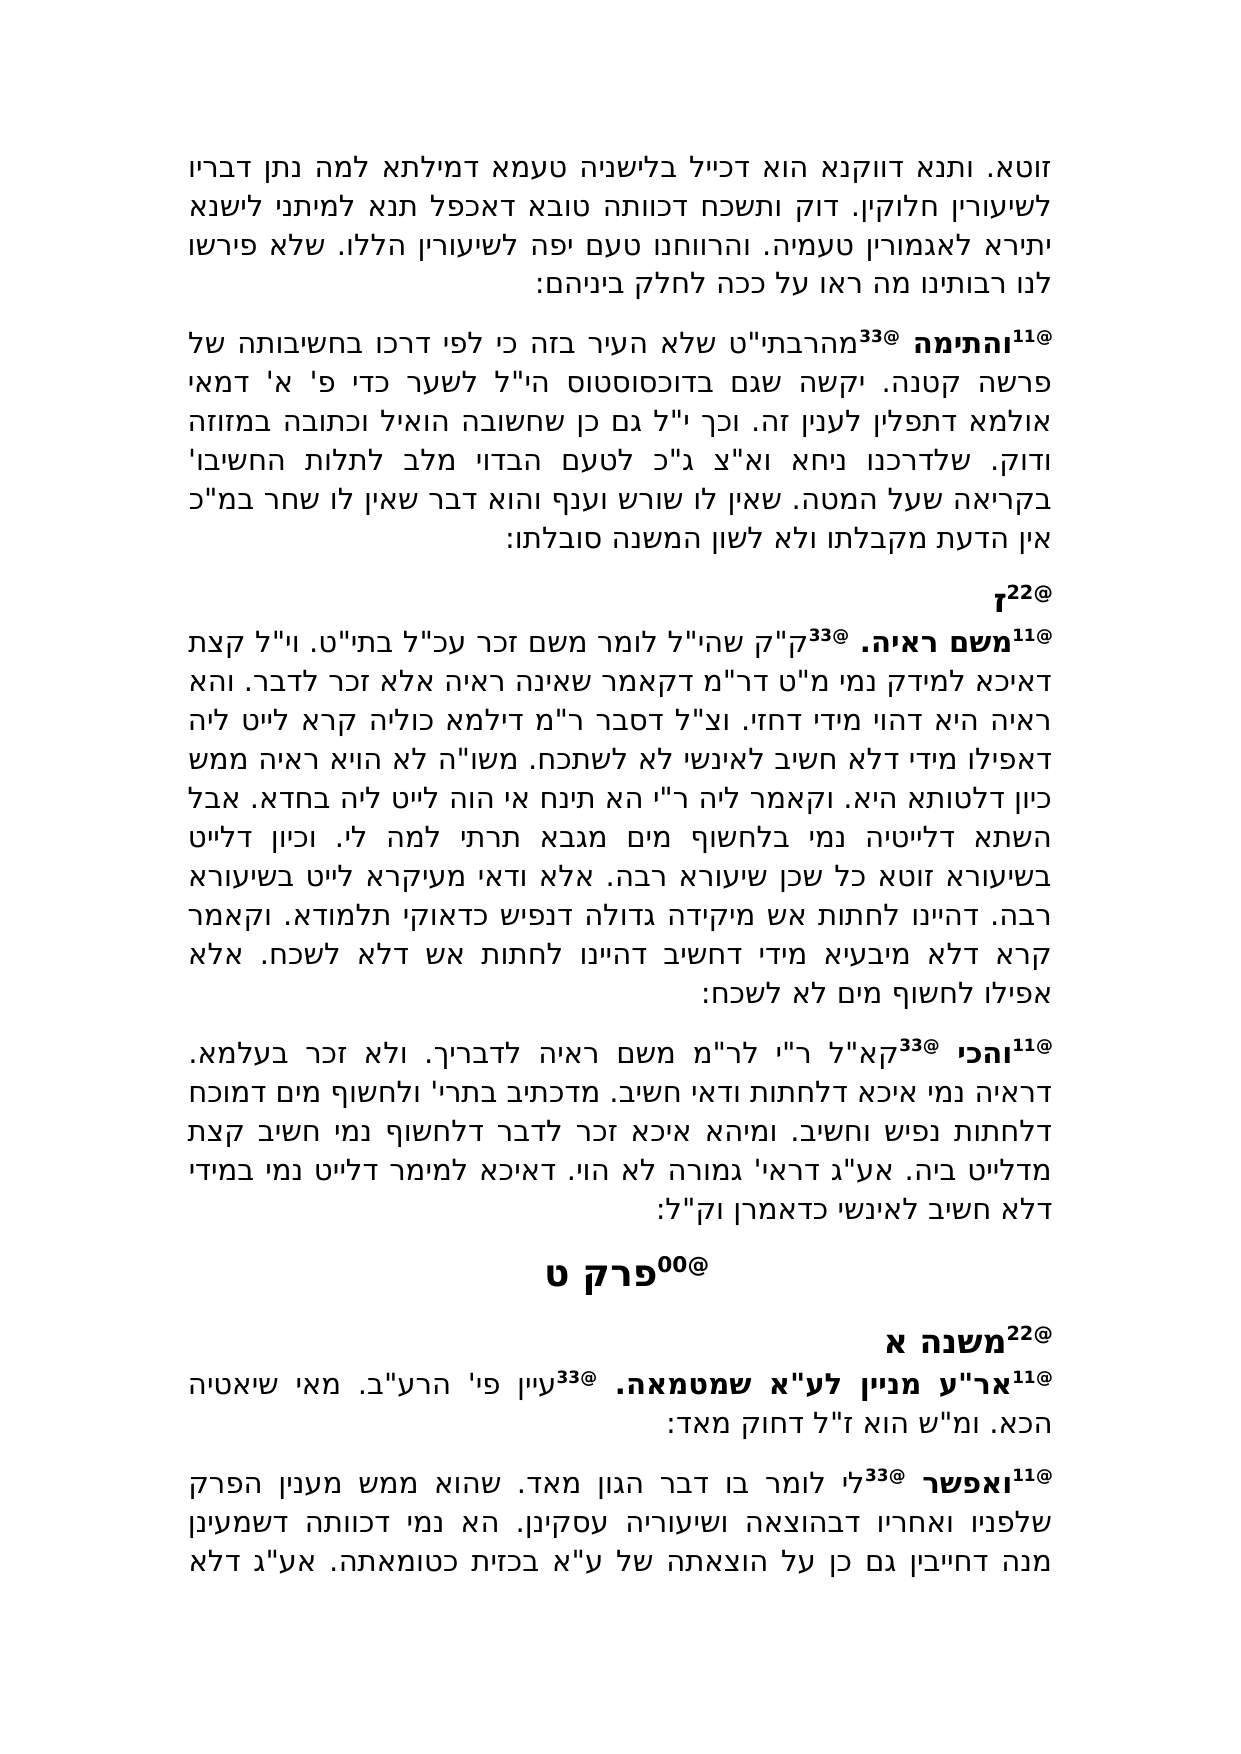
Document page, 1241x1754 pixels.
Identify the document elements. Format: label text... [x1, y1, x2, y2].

text @11אר"ע מניין לע"א שמטמאה. @33עיין פי' הרע"ב. מאי שיאטיה הכא. ומ"ש הוא ז"ל דחוק מאד: [187, 1367, 1053, 1440]
text @11והכי @33קא"ל ר"י לר"מ משם ראיה לדבריך. ולא זכר בעלמא. דראיה נמי איכא דלחתות ודאי חשיב. מדכתיב בתרי' ולחשוף מים דמוכח דלחתות נפיש וחשיב. ומיהא איכא זכר לדבר דלחשוף נמי חשיב קצת מדלייט ביה. אע"ג דראי' גמורה לא הוי. דאיכא למימר דלייט נמי במידי דלא חשיב לאינשי כדאמרן וק"ל: [187, 1036, 1053, 1226]
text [187, 150, 1053, 301]
text @11משם ראיה. @33ק"ק שהי"ל לומר משם זכר עכ"ל בתי"ט. וי"ל קצת דאיכא למידק נמי מ"ט דר"מ דקאמר שאינה ראיה אלא זכר לדבר. והא ראיה היא דהוי מידי דחזי. וצ"ל דסבר ר"מ דילמא כוליה קרא לייט ליה דאפילו מידי דלא חשיב לאינשי לא לשתכח. משו"ה לא הויא ראיה ממש כיון דלטותא היא. וקאמר ליה ר"י הא תינח אי הוה לייט ליה בחדא. אבל השתא דלייטיה נמי בלחשוף מים מגבא תרתי למה לי. וכיון דלייט בשיעורא זוטא כל שכן שיעורא רבה. אלא ודאי מעיקרא לייט בשיעורא רבה. דהיינו לחתות אש מיקידה גדולה דנפיש כדאוקי תלמודא. וקאמר קרא דלא מיבעיא מידי דחשיב דהיינו לחתות אש דלא לשכח. אלא אפילו לחשוף מים לא לשכח: [187, 626, 1053, 1010]
subtitle @00פרק ט [187, 1252, 1053, 1296]
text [187, 1466, 1053, 1578]
subtitle @22משנה א [187, 1323, 1053, 1362]
subtitle @22ז [187, 581, 1053, 620]
text @11והתימה @33מהרבתי"ט שלא העיר בזה כי לפי דרכו בחשיבותה של פרשה קטנה. יקשה שגם בדוכסוסטוס הי"ל לשער כדי פ' א' דמאי אולמא דתפלין לענין זה. וכך י"ל גם כן שחשובה הואיל וכתובה במזוזה ודוק. שלדרכנו ניחא וא"צ ג"כ לטעם הבדוי מלב לתלות החשיבו' בקריאה שעל המטה. שאין לו שורש וענף והוא דבר שאין לו שחר במ"כ אין הדעת מקבלתו ולא לשון המשנה סובלתו: [187, 327, 1053, 555]
